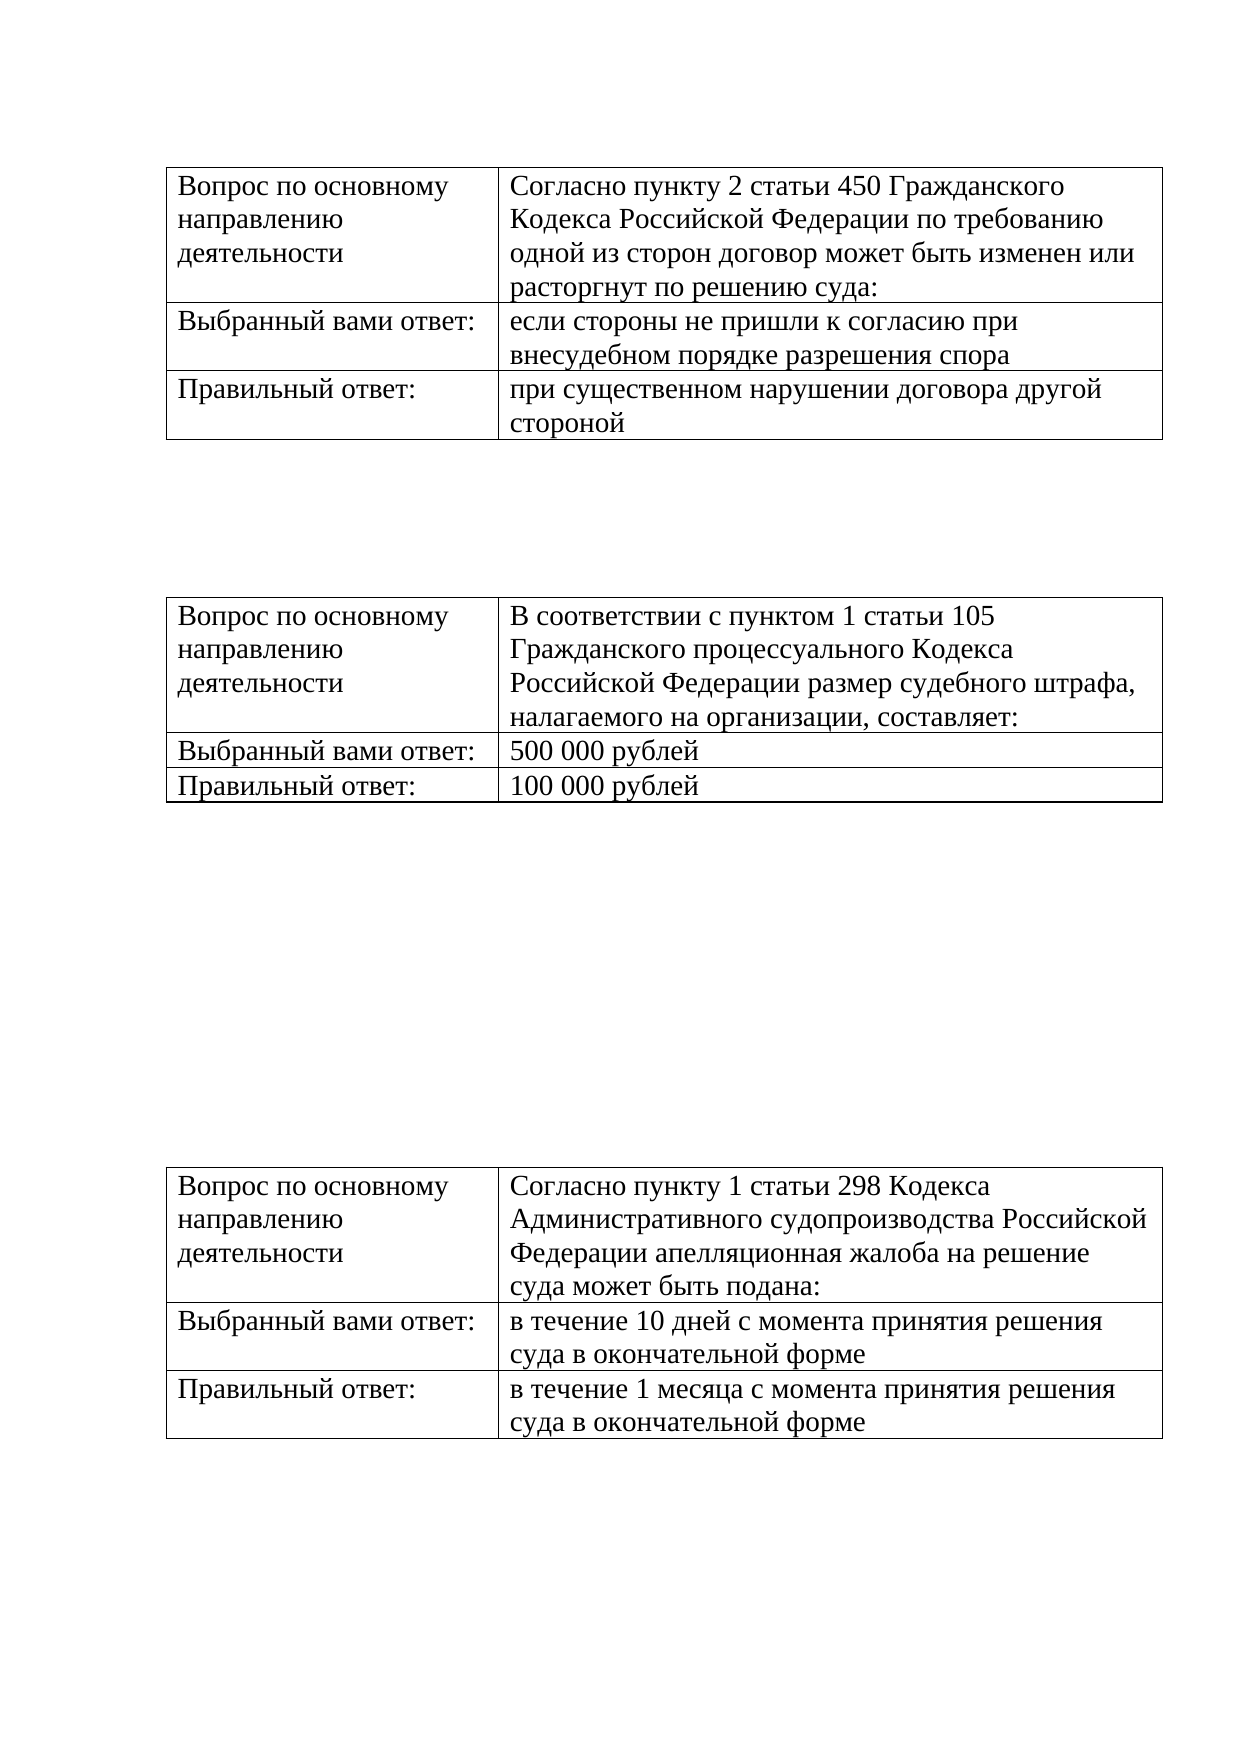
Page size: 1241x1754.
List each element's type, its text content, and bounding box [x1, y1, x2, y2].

table_cell Выбранный вами ответ: [167, 303, 498, 370]
table_header Вопрос по основному направлению деятельности [167, 168, 498, 302]
table_cell Правильный ответ: [167, 371, 498, 438]
table_cell в течение 1 месяца с момента принятия решения суда в окончательной форме [499, 1371, 1162, 1438]
table_header Вопрос по основному направлению деятельности [167, 598, 498, 732]
table_cell Выбранный вами ответ: [167, 1303, 498, 1370]
table_cell 500 000 рублей [499, 733, 1162, 767]
table_header Вопрос по основному направлению деятельности [167, 1168, 498, 1302]
table_cell Выбранный вами ответ: [167, 733, 498, 767]
table_cell в течение 10 дней с момента принятия решения суда в окончательной форме [499, 1303, 1162, 1370]
table_cell если стороны не пришли к согласию при внесудебном порядке разрешения спора [499, 303, 1162, 370]
table_cell при существенном нарушении договора другой стороной [499, 371, 1162, 438]
table_cell Правильный ответ: [167, 768, 498, 801]
table_header В соответствии с пунктом 1 статьи 105 Гражданского процессуального Кодекса Российской Федерации размер судебного штрафа, налагаемого на организации, составляет: [499, 598, 1162, 732]
table_header Согласно пункту 2 статьи 450 Гражданского Кодекса Российской Федерации по требованию одной из сторон договор может быть изменен или расторгнут по решению суда: [499, 168, 1162, 302]
table_header Согласно пункту 1 статьи 298 Кодекса Административного судопроизводства Российской Федерации апелляционная жалоба на решение суда может быть подана: [499, 1168, 1162, 1302]
table_cell 100 000 рублей [499, 768, 1162, 801]
table_cell Правильный ответ: [167, 1371, 498, 1438]
